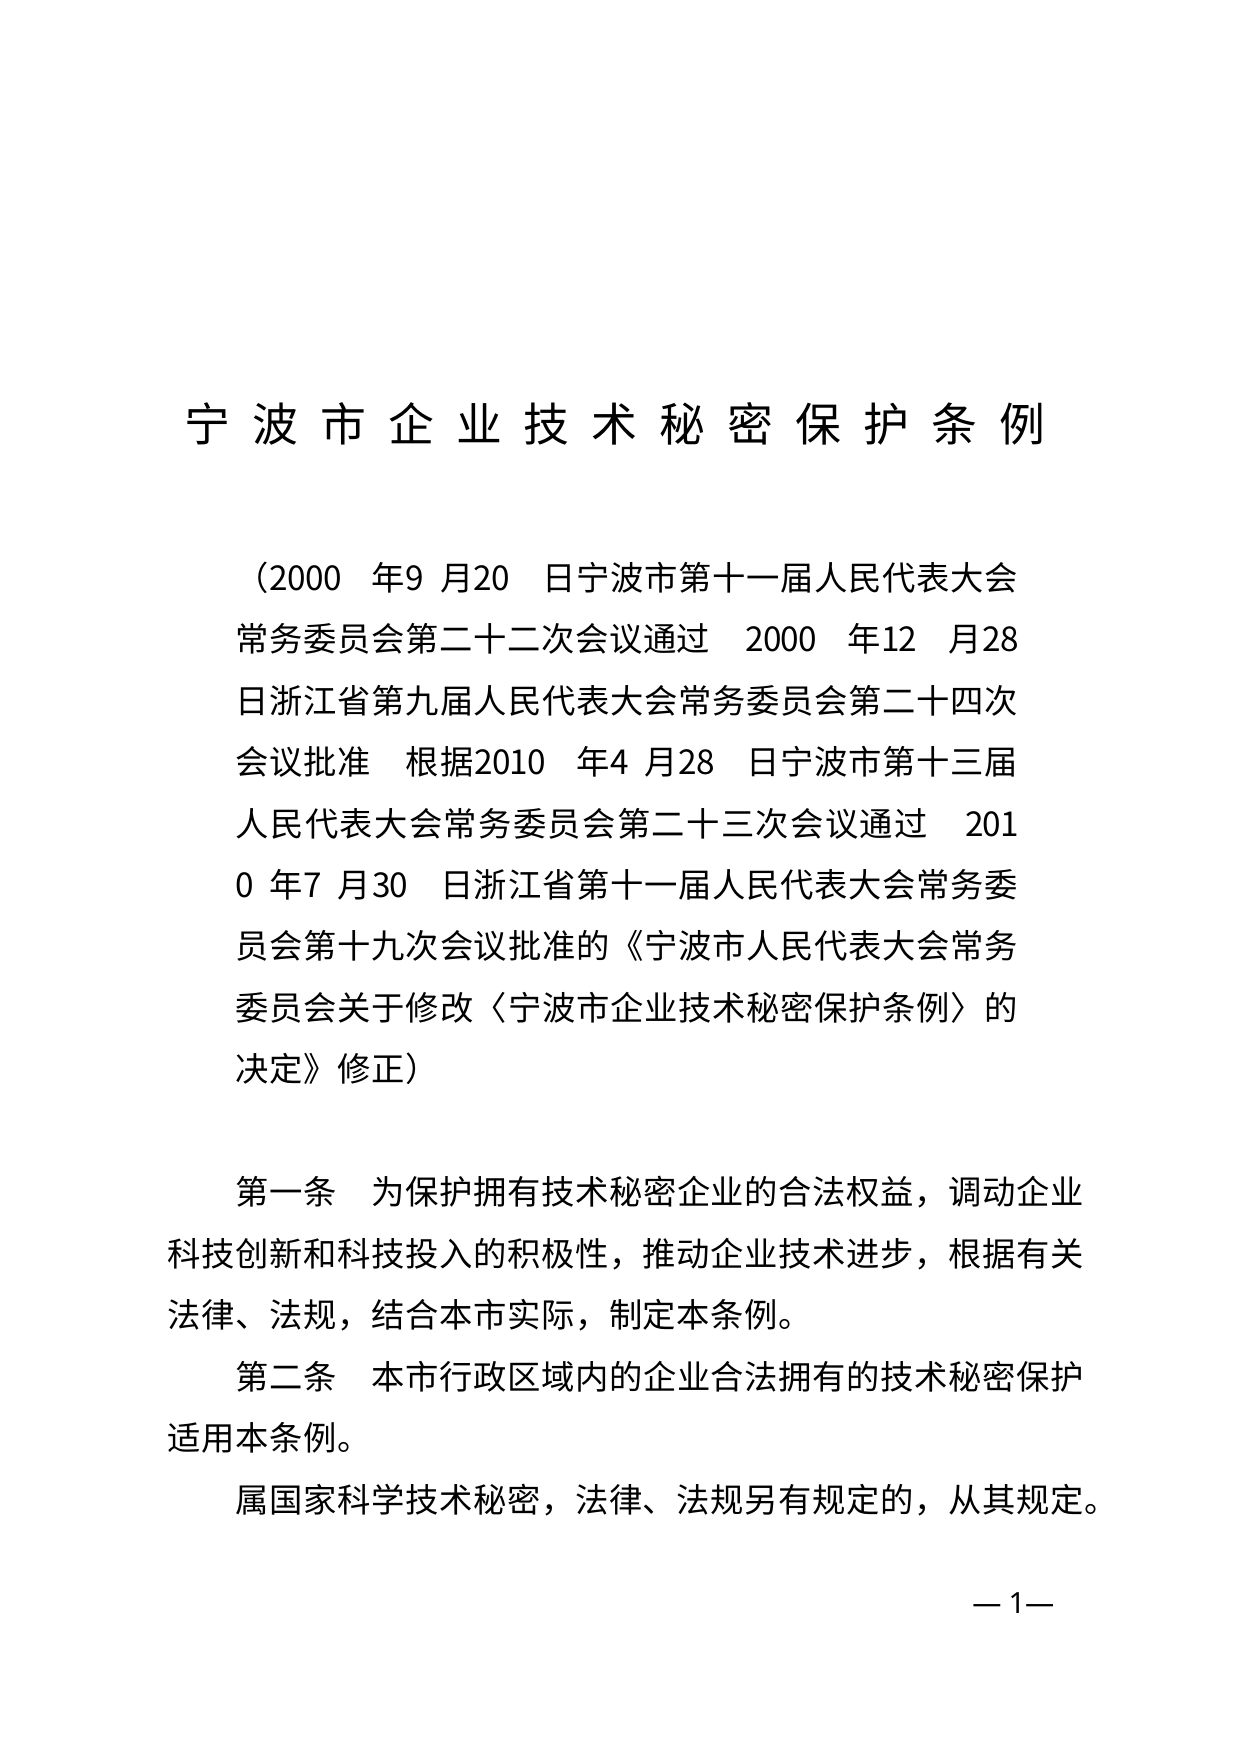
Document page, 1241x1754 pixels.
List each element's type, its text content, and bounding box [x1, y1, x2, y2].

text （2000年9月20日宁波市第十一届人民代表大会常务委员会第二十二次会议通过 2000年12月28日浙江省第九届人民代表大会常务委员会第二十四次会议批准 根据2010年4月28日宁波市第十三届人民代表大会常务委员会第二十三次会议通过 2010年7月30日浙江省第十一届人民代表大会常务委员会第十九次会议批准的《宁波市人民代表大会常务委员会关于修改〈宁波市企业技术秘密保护条例〉的决定》修正） [233, 545, 1019, 1098]
text 第二条 本市行政区域内的企业合法拥有的技术秘密保护适用本条例。 [168, 1344, 1084, 1467]
text 属国家科学技术秘密，法律、法规另有规定的，从其规定。 [168, 1467, 1084, 1528]
text 第一条 为保护拥有技术秘密企业的合法权益，调动企业科技创新和科技投入的积极性，推动企业技术进步，根据有关法律、法规，结合本市实际，制定本条例。 [168, 1159, 1084, 1344]
text 宁波市企业技术秘密保护条例 [168, 361, 1084, 483]
